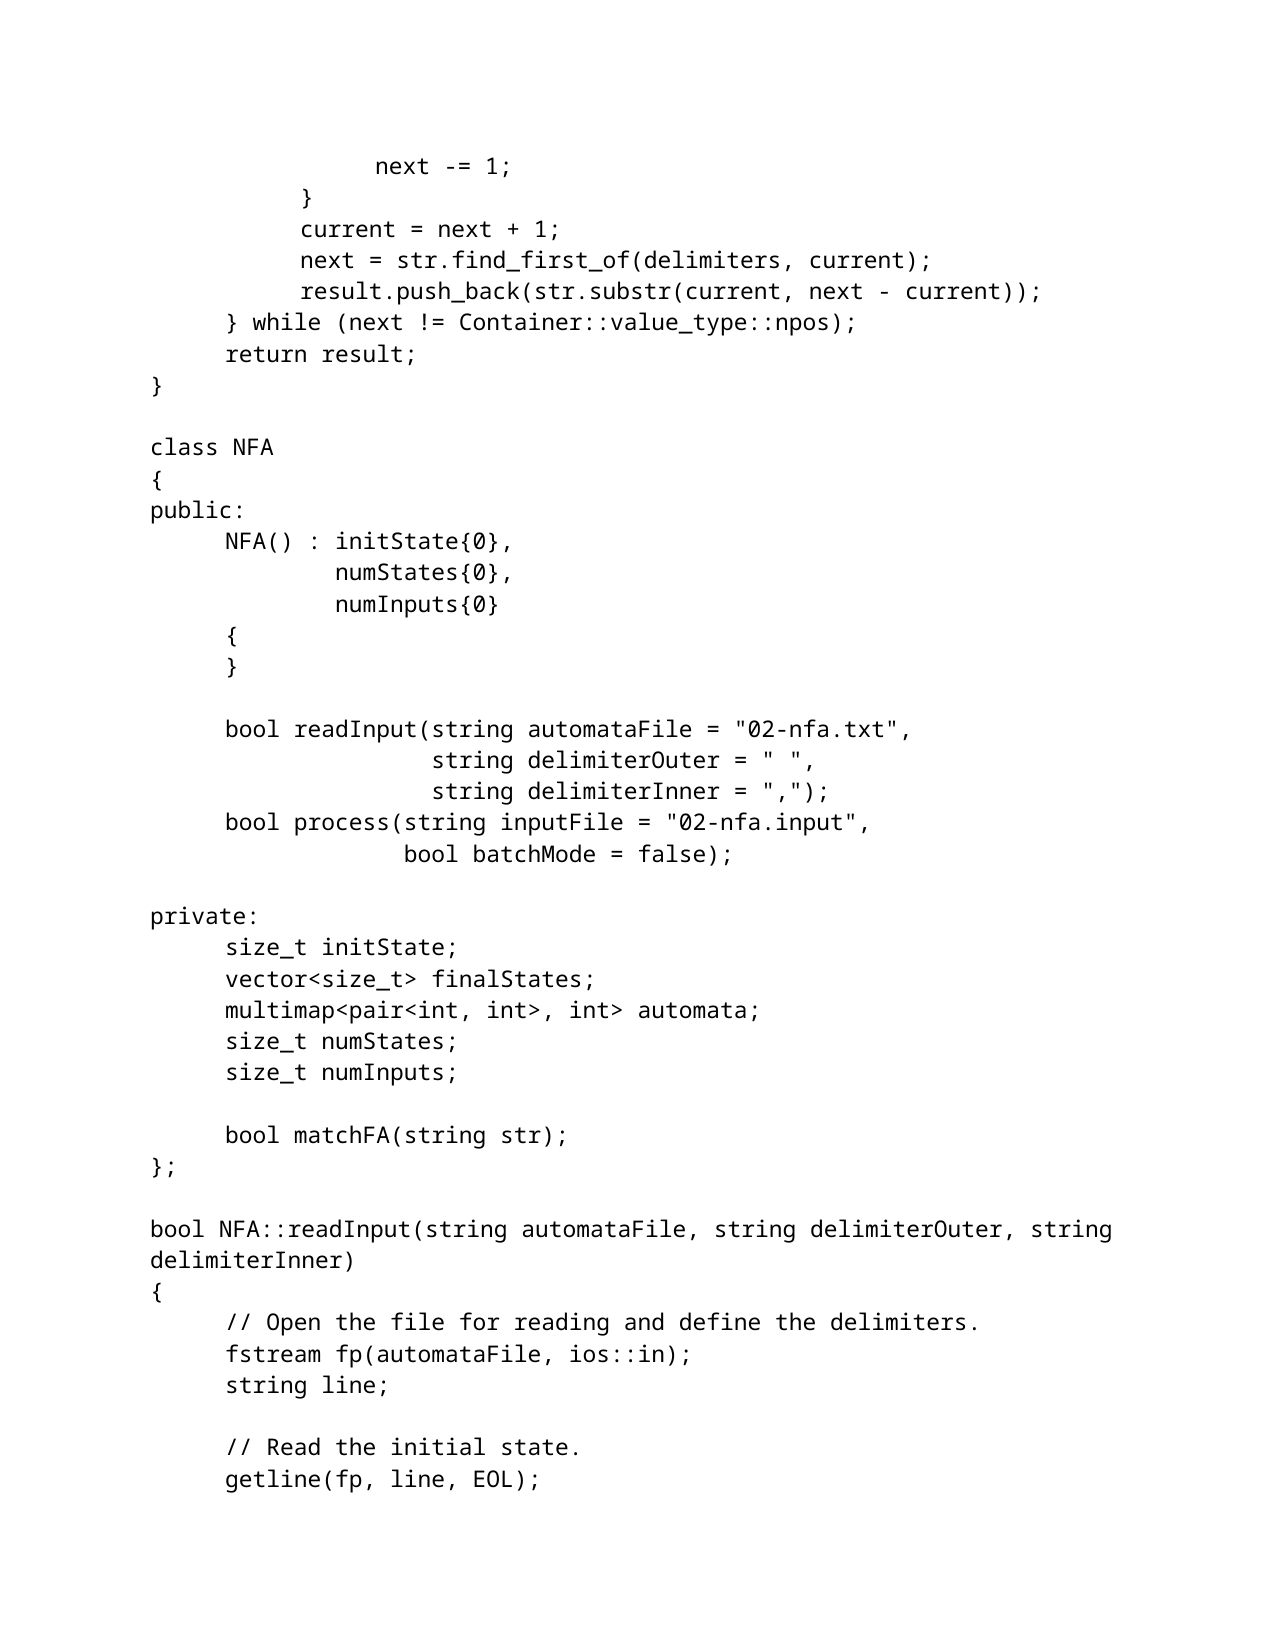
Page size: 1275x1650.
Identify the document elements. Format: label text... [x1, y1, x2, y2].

text }; [150, 1150, 1125, 1181]
text getline(fp, line, EOL); [150, 1462, 1125, 1494]
text public: [150, 494, 1125, 525]
text next = str.find_first_of(delimiters, current); [150, 244, 1125, 275]
text string delimiterInner = ","); [150, 775, 1125, 806]
text private: [150, 900, 1125, 931]
text { [150, 619, 1125, 650]
text multimap<pair<int, int>, int> automata; [150, 994, 1125, 1025]
text bool batchMode = false); [150, 837, 1125, 869]
text } while (next != Container::value_type::npos); [150, 306, 1125, 337]
text vector<size_t> finalStates; [150, 962, 1125, 994]
text class NFA [150, 431, 1125, 462]
text string delimiterOuter = " ", [150, 744, 1125, 775]
text size_t numStates; [150, 1025, 1125, 1056]
text { [150, 462, 1125, 494]
text { [150, 1275, 1125, 1306]
text } [150, 650, 1125, 681]
text numStates{0}, [150, 556, 1125, 587]
text bool matchFA(string str); [150, 1119, 1125, 1150]
text size_t initState; [150, 931, 1125, 962]
text bool readInput(string automataFile = "02-nfa.txt", [150, 712, 1125, 744]
text numInputs{0} [150, 587, 1125, 619]
text return result; [150, 337, 1125, 369]
text string line; [150, 1369, 1125, 1400]
text fstream fp(automataFile, ios::in); [150, 1337, 1125, 1369]
text current = next + 1; [150, 212, 1125, 244]
text next -= 1; [150, 150, 1125, 181]
text // Open the file for reading and define the delimiters. [150, 1306, 1125, 1337]
text } [150, 181, 1125, 212]
text bool process(string inputFile = "02-nfa.input", [150, 806, 1125, 837]
text size_t numInputs; [150, 1056, 1125, 1087]
text } [150, 369, 1125, 400]
text result.push_back(str.substr(current, next - current)); [150, 275, 1125, 306]
text bool NFA::readInput(string automataFile, string delimiterOuter, string delimiterInner) [150, 1212, 1125, 1275]
text // Read the initial state. [150, 1431, 1125, 1462]
text NFA() : initState{0}, [150, 525, 1125, 556]
